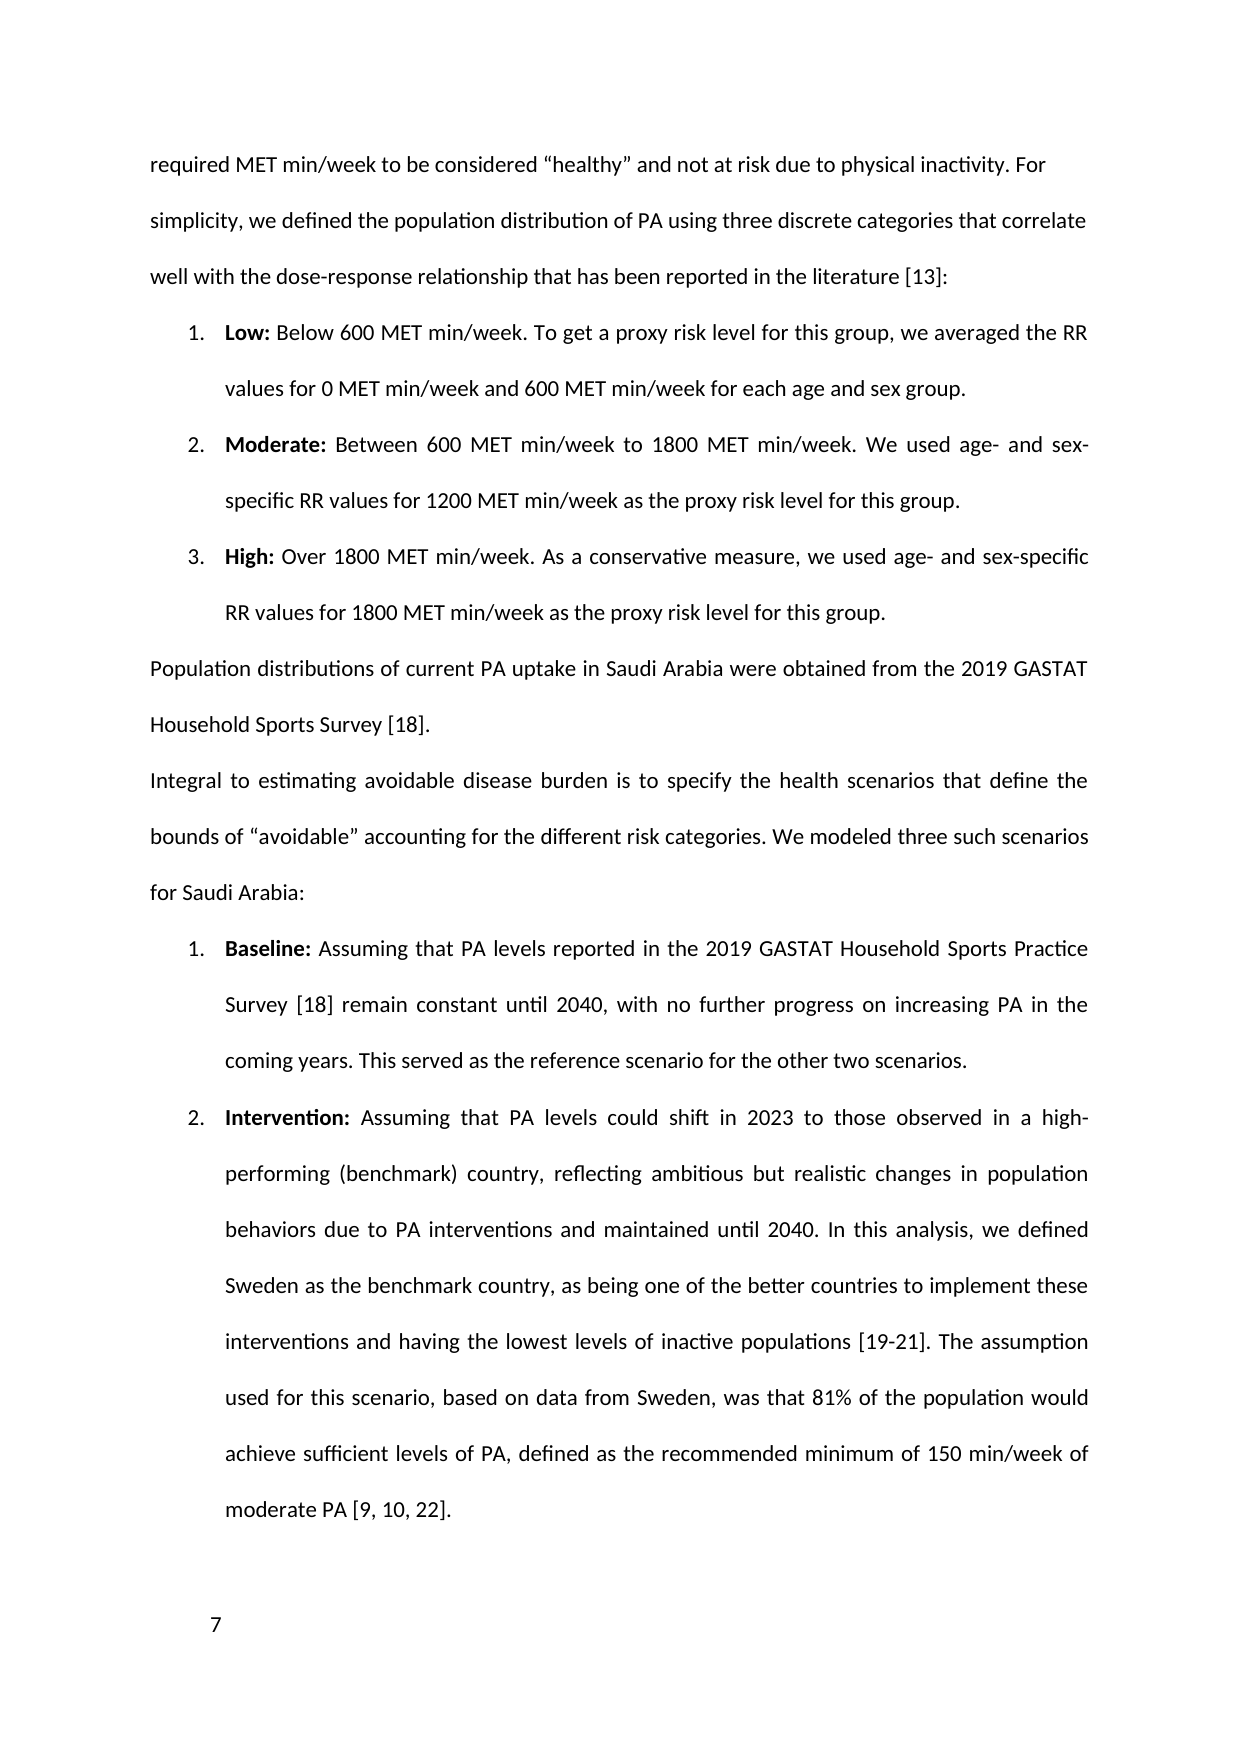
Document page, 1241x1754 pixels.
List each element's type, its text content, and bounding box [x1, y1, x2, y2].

text Population distributions of current PA uptake in Saudi Arabia were obtained from the 2019 GASTAT Household Sports Survey [18]. [150, 654, 1090, 738]
list Moderate: Between 600 MET min/week to 1800 MET min/week. We used age- and sex-specific RR values for 1200 MET min/week as the proxy risk level for this group. [187, 430, 1090, 514]
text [150, 150, 1090, 290]
list High: Over 1800 MET min/week. As a conservative measure, we used age- and sex-specific RR values for 1800 MET min/week as the proxy risk level for this group. [187, 542, 1090, 626]
list Low: Below 600 MET min/week. To get a proxy risk level for this group, we averaged the RR values for 0 MET min/week and 600 MET min/week for each age and sex group. [187, 318, 1090, 402]
list Intervention: Assuming that PA levels could shift in 2023 to those observed in a high-performing (benchmark) country, reflecting ambitious but realistic changes in population behaviors due to PA interventions and maintained until 2040. In this analysis, we defined Sweden as the benchmark country, as being one of the better countries to implement these interventions and having the lowest levels of inactive populations [19-21]. The assumption used for this scenario, based on data from Sweden, was that 81% of the population would achieve sufficient levels of PA, defined as the recommended minimum of 150 min/week of moderate PA [9, 10, 22]. [187, 1103, 1090, 1523]
text Integral to estimating avoidable disease burden is to specify the health scenarios that define the bounds of “avoidable” accounting for the different risk categories. We modeled three such scenarios for Saudi Arabia: [150, 766, 1090, 907]
list Baseline: Assuming that PA levels reported in the 2019 GASTAT Household Sports Practice Survey [18] remain constant until 2040, with no further progress on increasing PA in the coming years. This served as the reference scenario for the other two scenarios. [187, 934, 1090, 1075]
